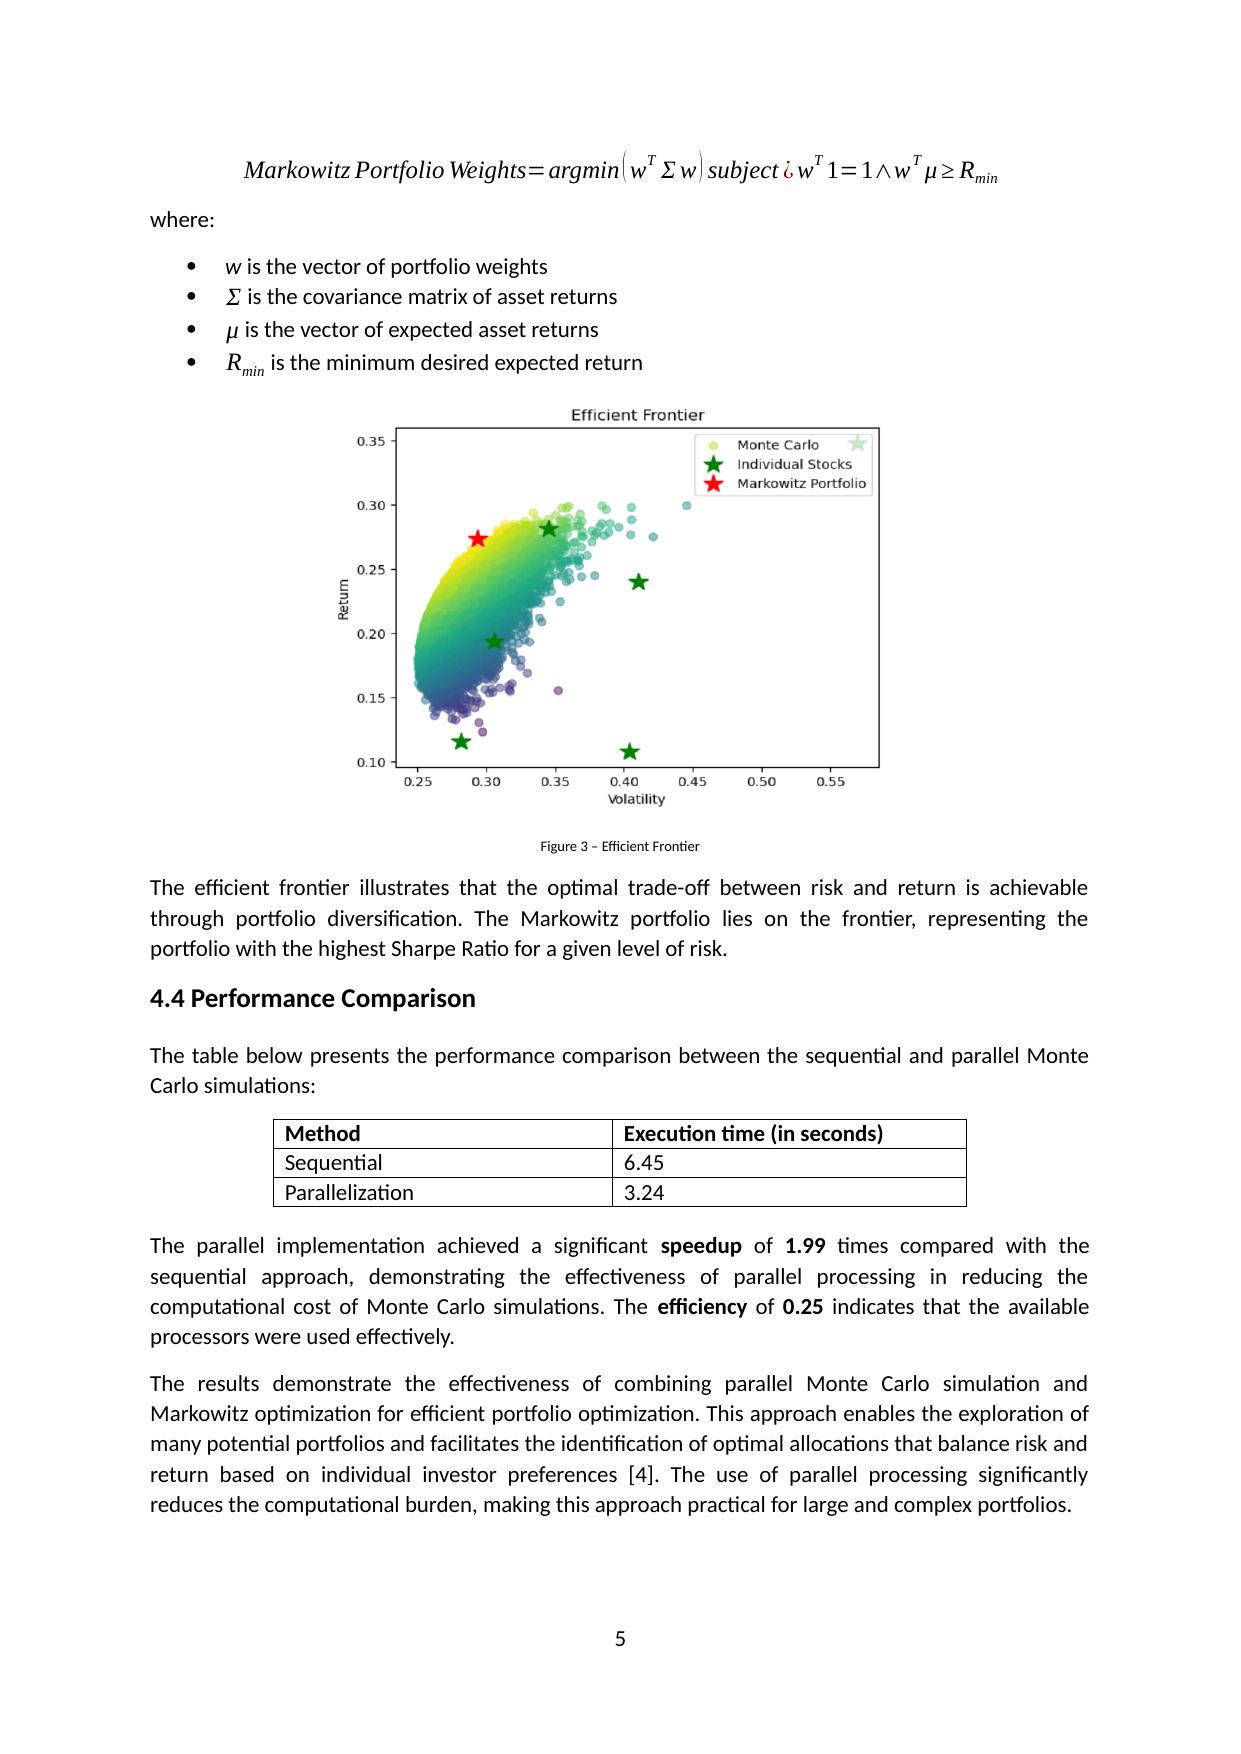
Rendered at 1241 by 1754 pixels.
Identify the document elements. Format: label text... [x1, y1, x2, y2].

table_header Method [274, 1120, 612, 1147]
table_header Execution time (in seconds) [613, 1120, 966, 1147]
text The table below presents the performance comparison between the sequential and parallel Monte Carlo simulations: [150, 1041, 1090, 1099]
subtitle 4.4 Performance Comparison [150, 981, 1090, 1014]
list is the covariance matrix of asset returns [187, 282, 1090, 313]
list w is the vector of portfolio weights [187, 252, 1090, 280]
text The efficient frontier illustrates that the optimal trade-off between risk and return is achievable through portfolio diversification. The Markowitz portfolio lies on the frontier, representing the portfolio with the highest Sharpe Ratio for a given level of risk. [150, 873, 1090, 962]
list is the minimum desired expected return [187, 348, 1090, 381]
text The results demonstrate the effectiveness of combining parallel Monte Carlo simulation and Markowitz optimization for efficient portfolio optimization. This approach enables the exploration of many potential portfolios and facilitates the identification of optimal allocations that balance risk and return based on individual investor preferences [4]. The use of parallel processing significantly reduces the computational burden, making this approach practical for large and complex portfolios. [150, 1369, 1090, 1518]
list is the vector of expected asset returns [187, 315, 1090, 346]
table_cell Parallelization [274, 1178, 612, 1206]
text Figure 3 – Efficient Frontier [150, 838, 1090, 855]
table_cell Sequential [274, 1149, 612, 1177]
picture [324, 399, 916, 819]
table_cell 3.24 [613, 1178, 966, 1206]
table_cell 6.45 [613, 1149, 966, 1177]
text where: [150, 205, 1090, 233]
text The parallel implementation achieved a significant speedup of 1.99 times compared with the sequential approach, demonstrating the effectiveness of parallel processing in reducing the computational cost of Monte Carlo simulations. The efficiency of 0.25 indicates that the available processors were used effectively. [150, 1232, 1090, 1350]
